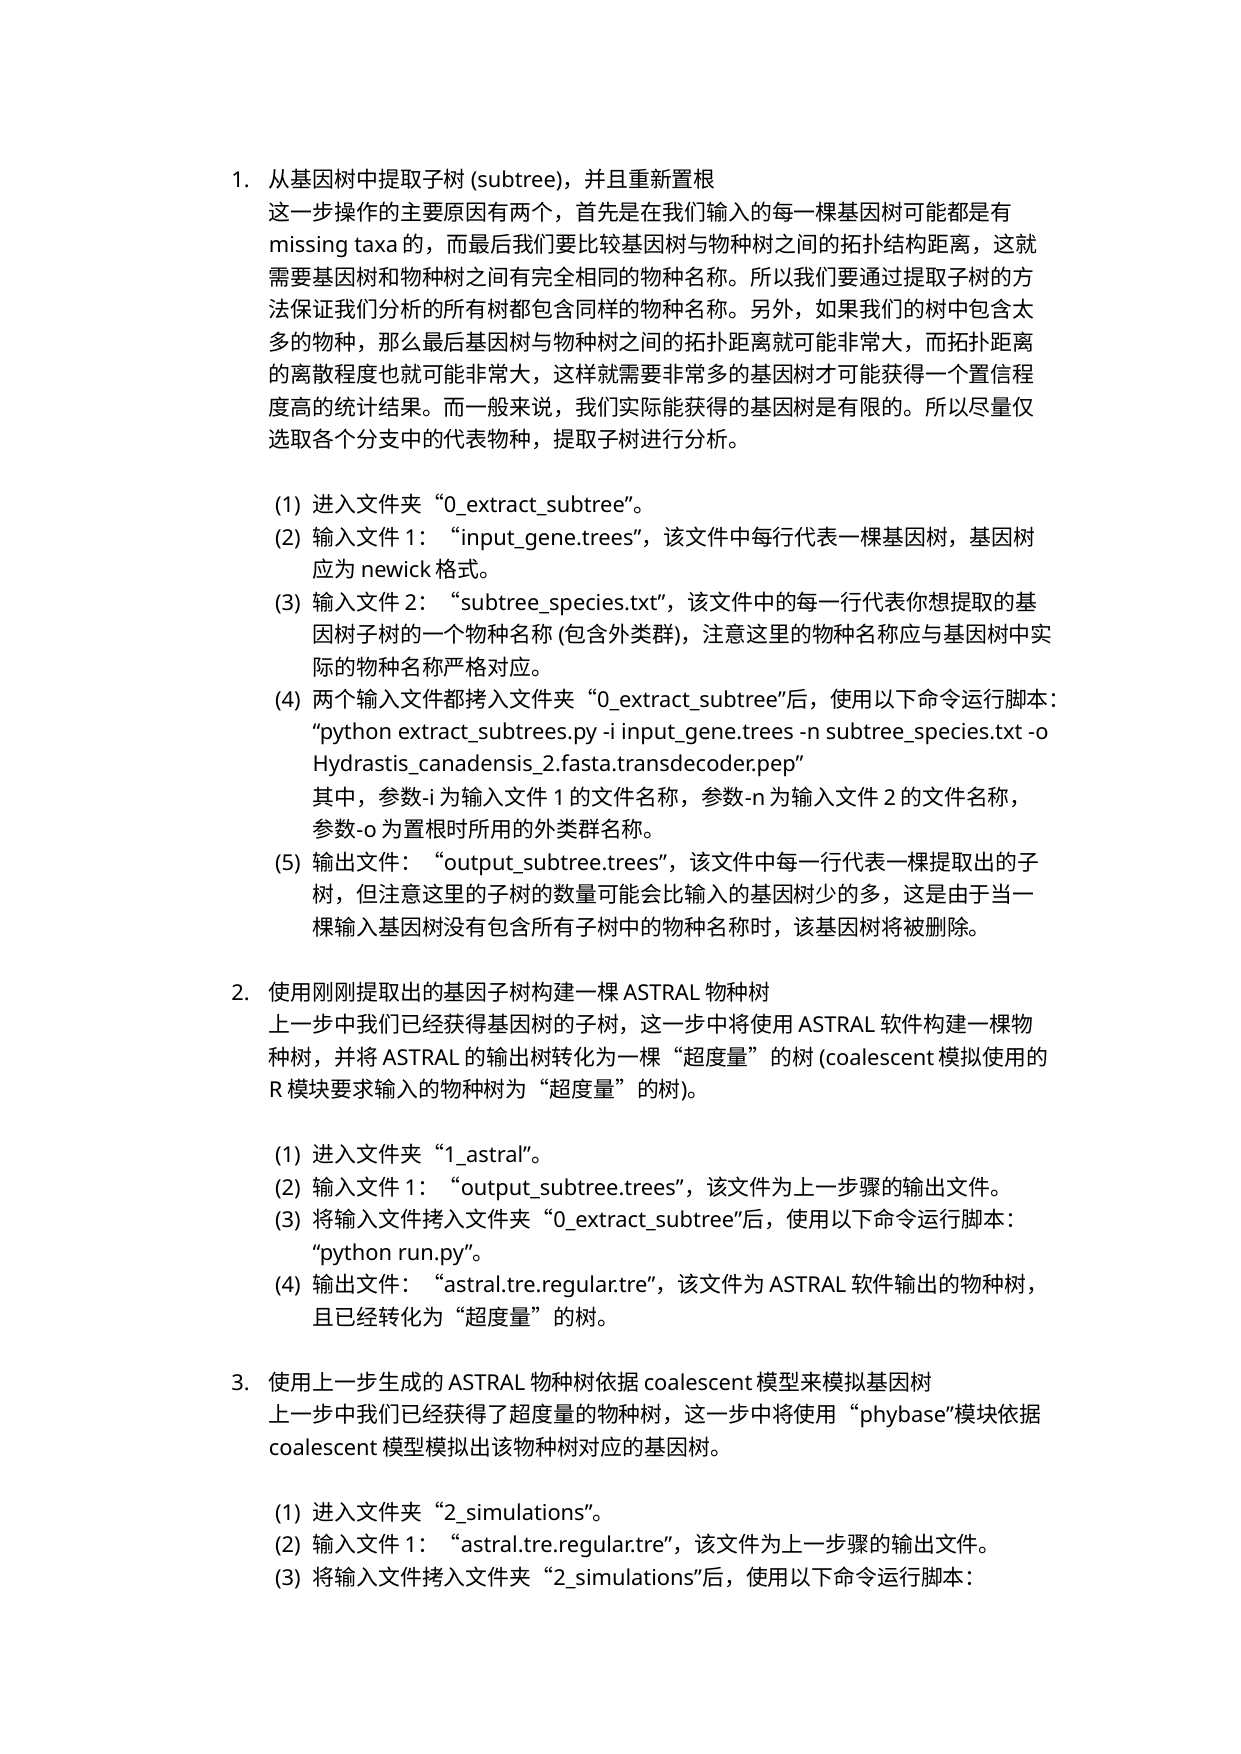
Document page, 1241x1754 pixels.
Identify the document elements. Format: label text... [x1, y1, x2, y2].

list 其中，参数-i为输入文件1的文件名称，参数-n为输入文件2的文件名称，参数-o为置根时所用的外类群名称。 [312, 779, 1053, 844]
list 进入文件夹“2_simulations”。 [275, 1494, 1053, 1527]
list 输入文件1：“output_subtree.trees”，该文件为上一步骤的输出文件。 [275, 1169, 1053, 1202]
list “python extract_subtrees.py -i input_gene.trees -n subtree_species.txt -o Hydrastis_canadensis_2.fasta.transdecoder.pep” [312, 714, 1053, 779]
list 输入文件2：“subtree_species.txt”，该文件中的每一行代表你想提取的基因树子树的一个物种名称 (包含外类群)，注意这里的物种名称应与基因树中实际的物种名称严格对应。 [275, 584, 1053, 682]
list 使用上一步生成的ASTRAL物种树依据coalescent模型来模拟基因树 [231, 1364, 1053, 1397]
list 输出文件：“output_subtree.trees”，该文件中每一行代表一棵提取出的子树，但注意这里的子树的数量可能会比输入的基因树少的多，这是由于当一棵输入基因树没有包含所有子树中的物种名称时，该基因树将被删除。 [275, 844, 1053, 942]
list 上一步中我们已经获得了超度量的物种树，这一步中将使用“phybase”模块依据coalescent模型模拟出该物种树对应的基因树。 [269, 1397, 1053, 1462]
list “python run.py”。 [312, 1234, 1053, 1267]
list 输入文件1：“astral.tre.regular.tre”，该文件为上一步骤的输出文件。 [275, 1527, 1053, 1559]
list 将输入文件拷入文件夹“0_extract_subtree”后，使用以下命令运行脚本： [275, 1202, 1053, 1234]
list 上一步中我们已经获得基因树的子树，这一步中将使用ASTRAL软件构建一棵物种树，并将ASTRAL的输出树转化为一棵“超度量”的树 (coalescent模拟使用的R模块要求输入的物种树为“超度量”的树)。 [269, 1007, 1053, 1104]
list 输出文件：“astral.tre.regular.tre”，该文件为ASTRAL软件输出的物种树，且已经转化为“超度量”的树。 [275, 1267, 1053, 1332]
list 输入文件1：“input_gene.trees”，该文件中每行代表一棵基因树，基因树应为newick格式。 [275, 519, 1053, 584]
list 进入文件夹“1_astral”。 [275, 1137, 1053, 1169]
list 使用刚刚提取出的基因子树构建一棵ASTRAL物种树 [231, 974, 1053, 1007]
list 从基因树中提取子树 (subtree)，并且重新置根 [231, 162, 1053, 194]
list 这一步操作的主要原因有两个，首先是在我们输入的每一棵基因树可能都是有missing taxa的，而最后我们要比较基因树与物种树之间的拓扑结构距离，这就需要基因树和物种树之间有完全相同的物种名称。所以我们要通过提取子树的方法保证我们分析的所有树都包含同样的物种名称。另外，如果我们的树中包含太多的物种，那么最后基因树与物种树之间的拓扑距离就可能非常大，而拓扑距离的离散程度也就可能非常大，这样就需要非常多的基因树才可能获得一个置信程度高的统计结果。而一般来说，我们实际能获得的基因树是有限的。所以尽量仅选取各个分支中的代表物种，提取子树进行分析。 [269, 194, 1053, 454]
list 两个输入文件都拷入文件夹“0_extract_subtree”后，使用以下命令运行脚本： [275, 682, 1053, 714]
list 将输入文件拷入文件夹“2_simulations”后，使用以下命令运行脚本： [275, 1559, 1053, 1592]
list 进入文件夹“0_extract_subtree”。 [275, 487, 1053, 519]
